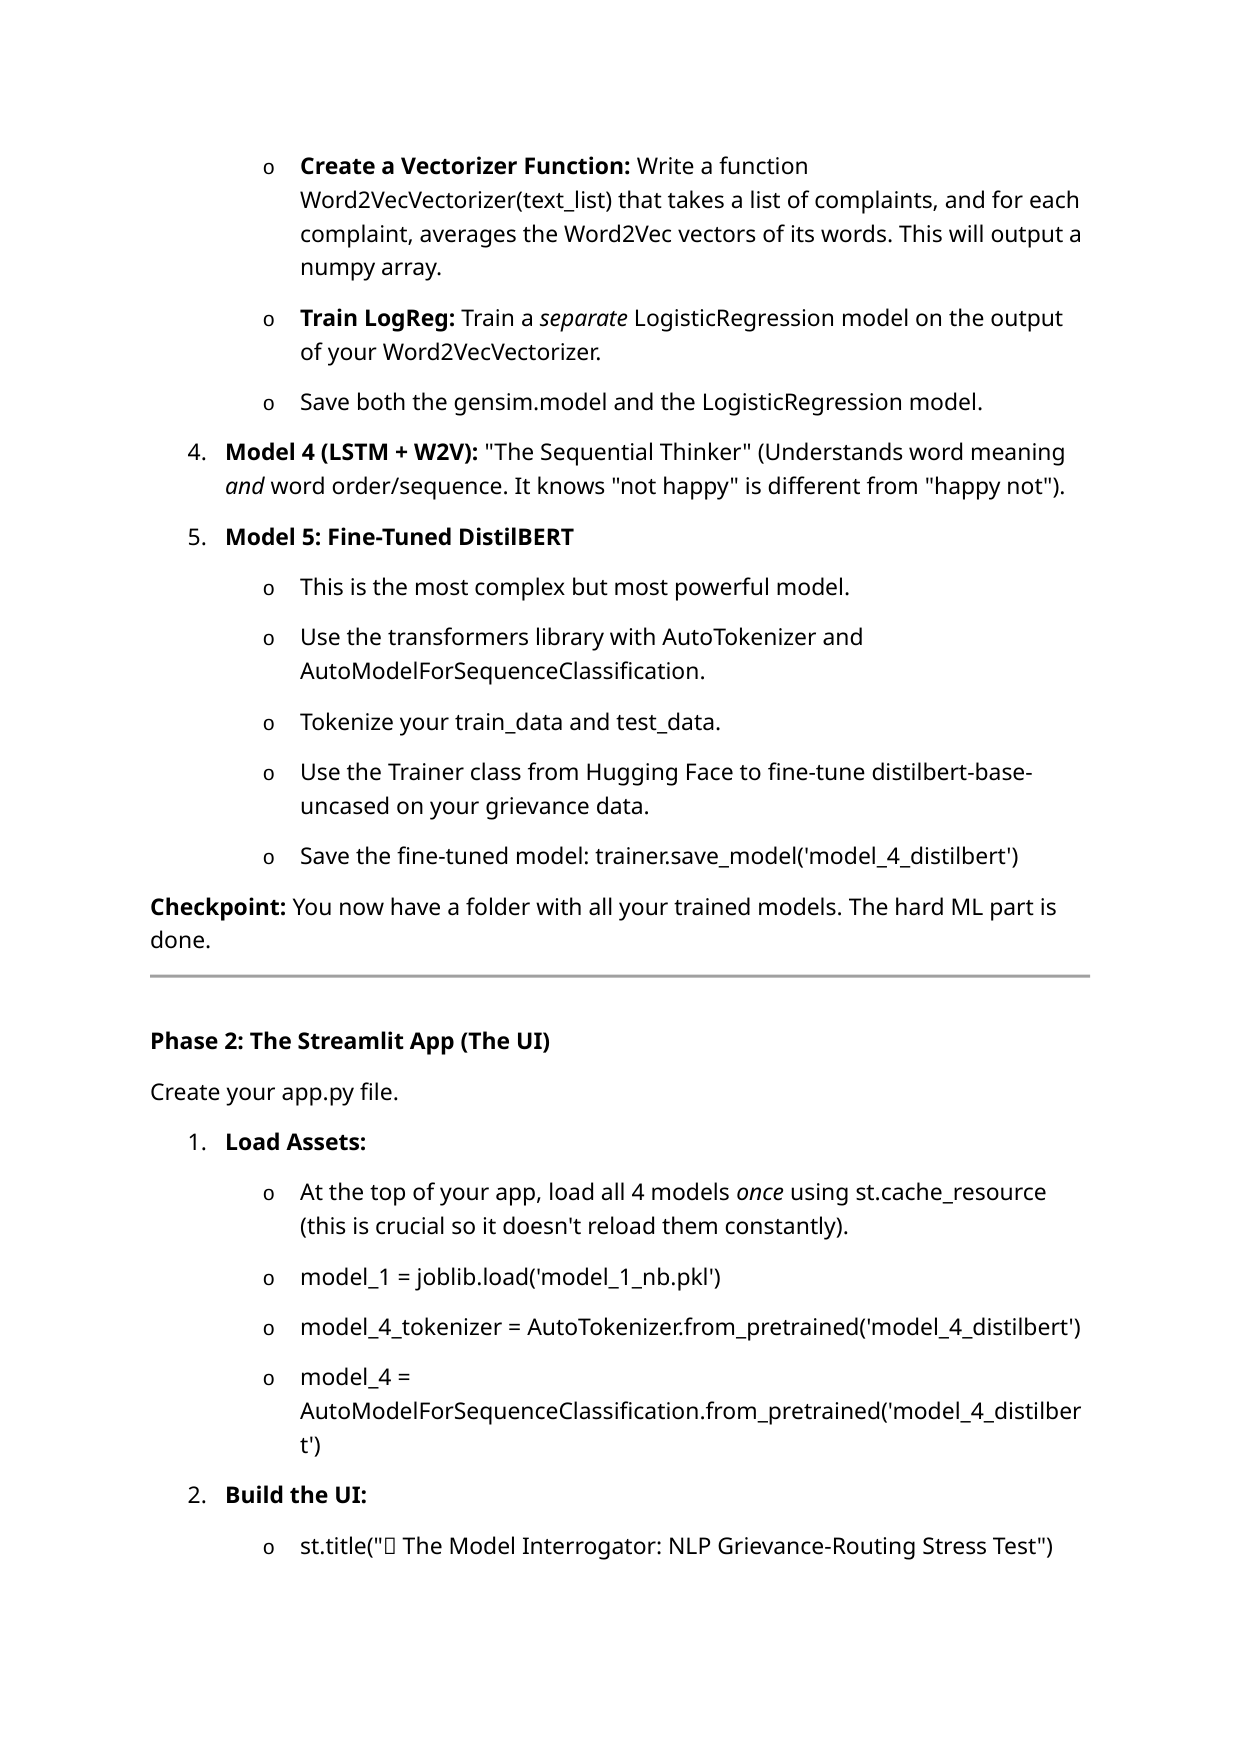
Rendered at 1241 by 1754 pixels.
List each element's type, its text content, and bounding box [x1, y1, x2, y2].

text Checkpoint: You now have a folder with all your trained models. The hard ML part is done. [150, 890, 1090, 955]
text Create your app.py file. [150, 1075, 1090, 1107]
list At the top of your app, load all 4 models once using st.cache_resource (this is crucial so it doesn't reload them constantly). [262, 1176, 1090, 1241]
list Model 4 (LSTM + W2V): "The Sequential Thinker" (Understands word meaning and word order/sequence. It knows "not happy" is different from "happy not"). [187, 436, 1090, 501]
text Phase 2: The Streamlit App (The UI) [150, 1025, 1090, 1056]
list Create a Vectorizer Function: Write a function Word2VecVectorizer(text_list) that takes a list of complaints, and for each complaint, averages the Word2Vec vectors of its words. This will output a numpy array. [262, 150, 1090, 282]
list Tokenize your train_data and test_data. [262, 705, 1090, 737]
list model_4 = AutoModelForSequenceClassification.from_pretrained('model_4_distilbert') [262, 1361, 1090, 1460]
list Use the Trainer class from Hugging Face to fine-tune distilbert-base-uncased on your grievance data. [262, 756, 1090, 821]
list Model 5: Fine-Tuned DistilBERT [187, 520, 1090, 552]
list Train LogReg: Train a separate LogisticRegression model on the output of your Word2VecVectorizer. [262, 302, 1090, 367]
list Save both the gensim.model and the LogisticRegression model. [262, 386, 1090, 417]
list This is the most complex but most powerful model. [262, 571, 1090, 602]
list Save the fine-tuned model: trainer.save_model('model_4_distilbert') [262, 840, 1090, 871]
list model_4_tokenizer = AutoTokenizer.from_pretrained('model_4_distilbert') [262, 1311, 1090, 1342]
list Use the transformers library with AutoTokenizer and AutoModelForSequenceClassification. [262, 621, 1090, 686]
list st.title("🔬 The Model Interrogator: NLP Grievance-Routing Stress Test") [262, 1529, 1090, 1561]
list model_1 = joblib.load('model_1_nb.pkl') [262, 1260, 1090, 1292]
list Load Assets: [187, 1126, 1090, 1157]
list Build the UI: [187, 1479, 1090, 1510]
